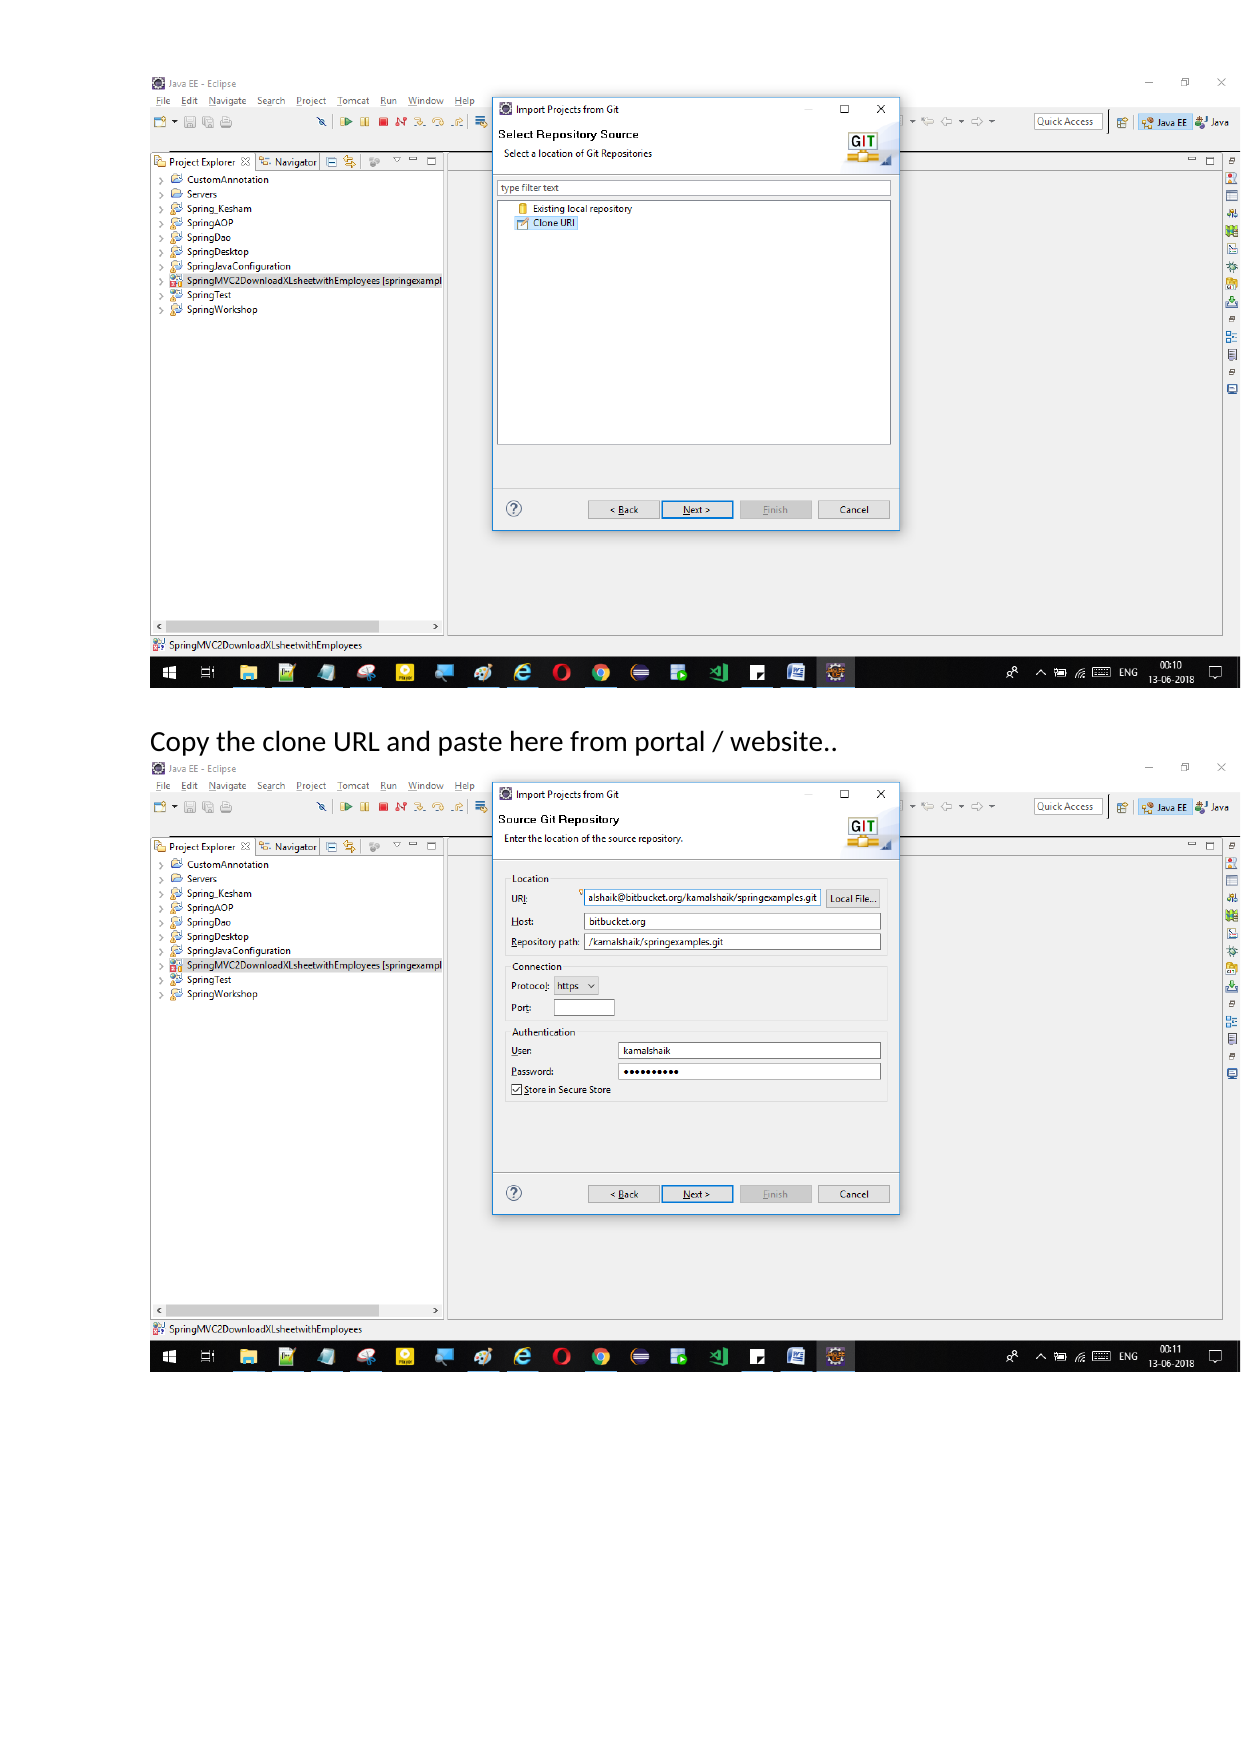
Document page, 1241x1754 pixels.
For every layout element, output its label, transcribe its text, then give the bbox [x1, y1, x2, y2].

list Copy the clone URL and paste here from portal / website.. [150, 723, 1165, 759]
picture [150, 759, 1241, 1372]
picture [150, 75, 1241, 688]
